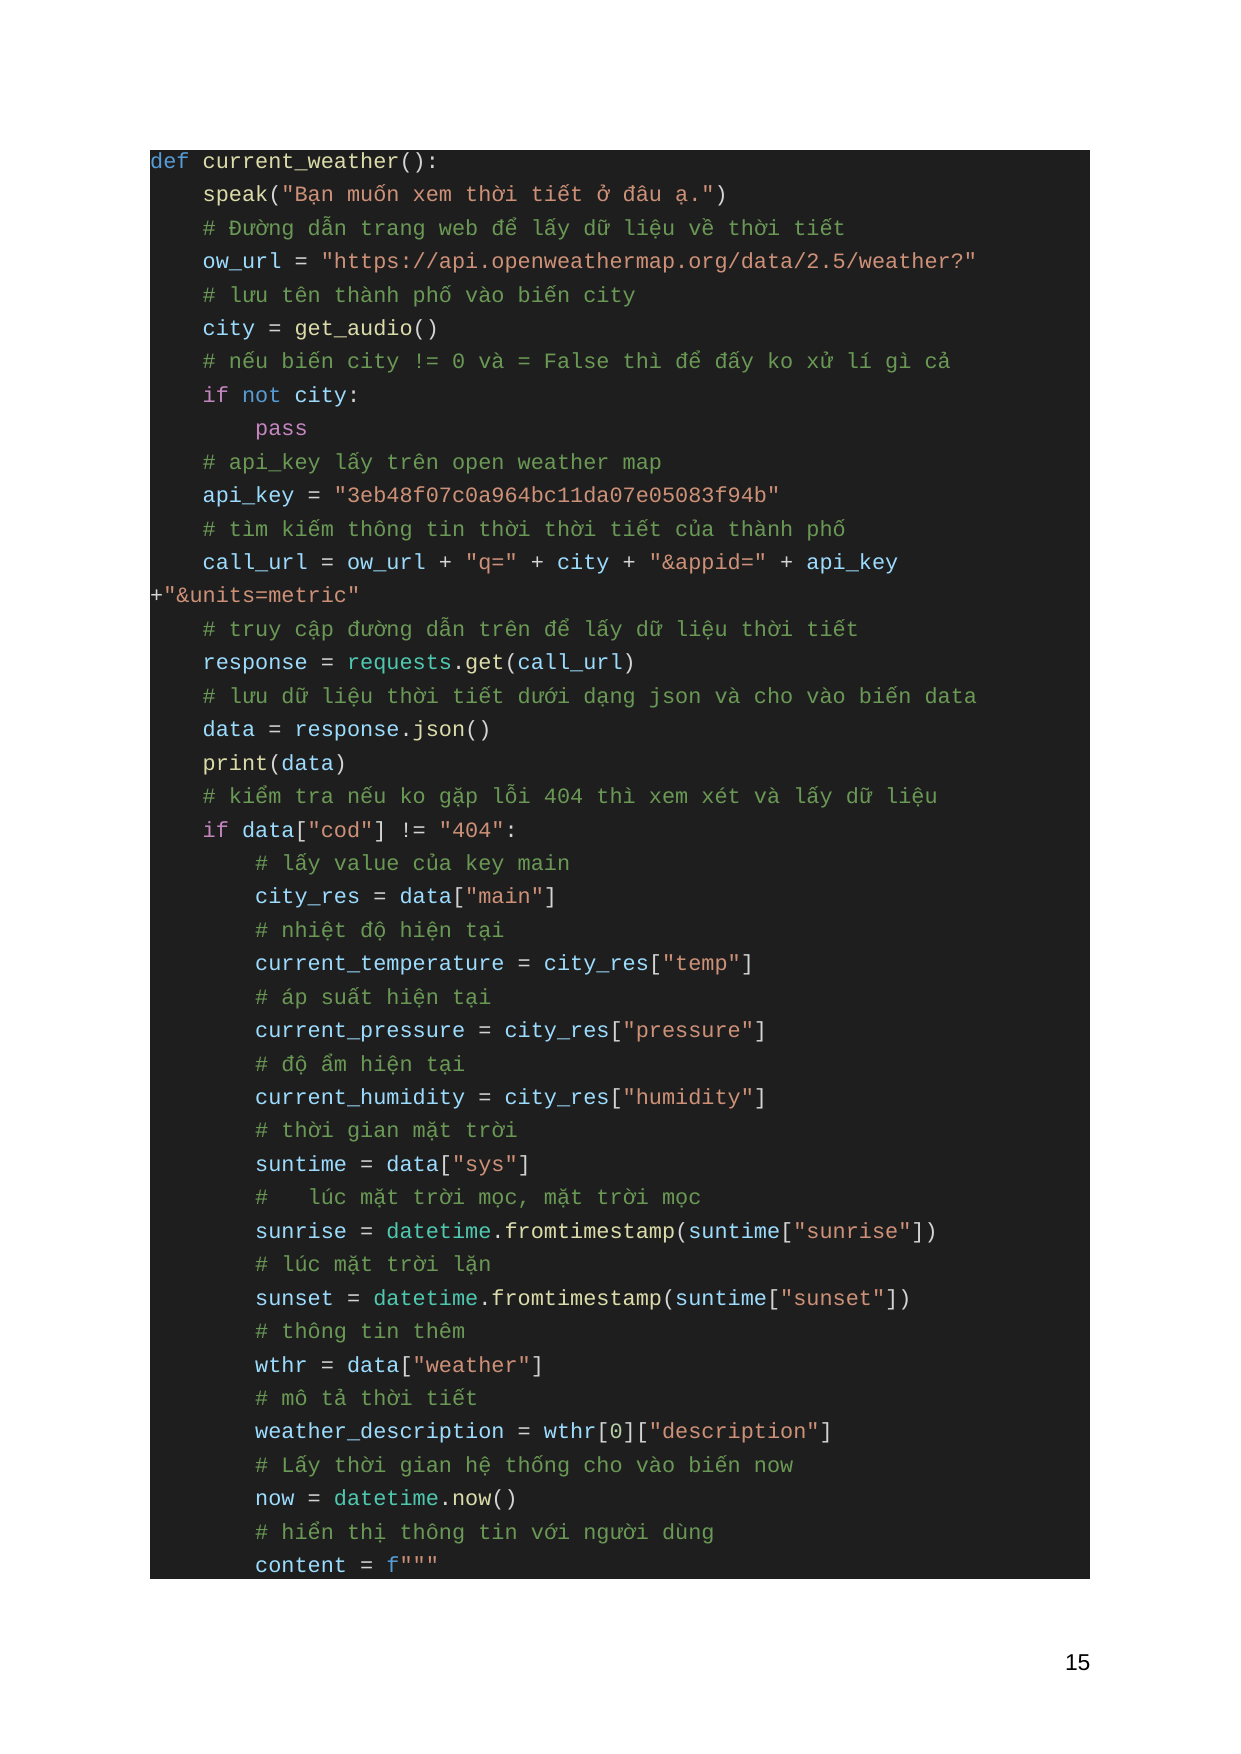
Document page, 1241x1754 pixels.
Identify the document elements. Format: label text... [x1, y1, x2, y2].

text speak("Bạn muốn xem thời tiết ở đâu ạ.") [150, 183, 1090, 208]
text # thông tin thêm [150, 1320, 1090, 1345]
text # lúc mặt trời lặn [150, 1253, 1090, 1278]
text # độ ẩm hiện tại [150, 1053, 1090, 1078]
text # lúc mặt trời mọc, mặt trời mọc [150, 1187, 1090, 1211]
text # tìm kiếm thông tin thời thời tiết của thành phố [150, 518, 1090, 543]
text # hiển thị thông tin với người dùng [150, 1521, 1090, 1546]
text # lấy value của key main [150, 852, 1090, 877]
text api_key = "3eb48f07c0a964bc11da07e05083f94b" [150, 484, 1090, 509]
text # mô tả thời tiết [150, 1387, 1090, 1412]
text # Lấy thời gian hệ thống cho vào biến now [150, 1454, 1090, 1479]
text call_url = ow_url + "q=" + city + "&appid=" + api_key +"&units=metric" [150, 551, 1090, 609]
text # Đường dẫn trang web để lấy dữ liệu về thời tiết [150, 217, 1090, 242]
text # nhiệt độ hiện tại [150, 919, 1090, 944]
text ow_url = "https://api.openweathermap.org/data/2.5/weather?" [150, 250, 1090, 275]
text current_temperature = city_res["temp"] [150, 952, 1090, 977]
text # truy cập đường dẫn trên để lấy dữ liệu thời tiết [150, 618, 1090, 643]
text current_pressure = city_res["pressure"] [150, 1019, 1090, 1044]
text # api_key lấy trên open weather map [150, 451, 1090, 476]
text # lưu dữ liệu thời tiết dưới dạng json và cho vào biến data [150, 685, 1090, 710]
text current_humidity = city_res["humidity"] [150, 1086, 1090, 1111]
text suntime = data["sys"] [150, 1153, 1090, 1178]
text if data["cod"] != "404": [150, 819, 1090, 843]
text # thời gian mặt trời [150, 1120, 1090, 1144]
text response = requests.get(call_url) [150, 652, 1090, 676]
text sunrise = datetime.fromtimestamp(suntime["sunrise"]) [150, 1220, 1090, 1245]
text def current_weather(): [150, 150, 1090, 175]
text if not city: [150, 384, 1090, 409]
text city = get_audio() [150, 317, 1090, 342]
text city_res = data["main"] [150, 886, 1090, 910]
text sunset = datetime.fromtimestamp(suntime["sunset"]) [150, 1287, 1090, 1312]
text # kiểm tra nếu ko gặp lỗi 404 thì xem xét và lấy dữ liệu [150, 785, 1090, 810]
text weather_description = wthr[0]["description"] [150, 1421, 1090, 1445]
text # áp suất hiện tại [150, 986, 1090, 1011]
text wthr = data["weather"] [150, 1354, 1090, 1378]
text now = datetime.now() [150, 1487, 1090, 1512]
text data = response.json() [150, 718, 1090, 743]
text # nếu biến city != 0 và = False thì để đấy ko xử lí gì cả [150, 351, 1090, 375]
text print(data) [150, 752, 1090, 777]
text content = f""" [150, 1554, 1090, 1579]
text # lưu tên thành phố vào biến city [150, 284, 1090, 308]
text pass [150, 417, 1090, 442]
